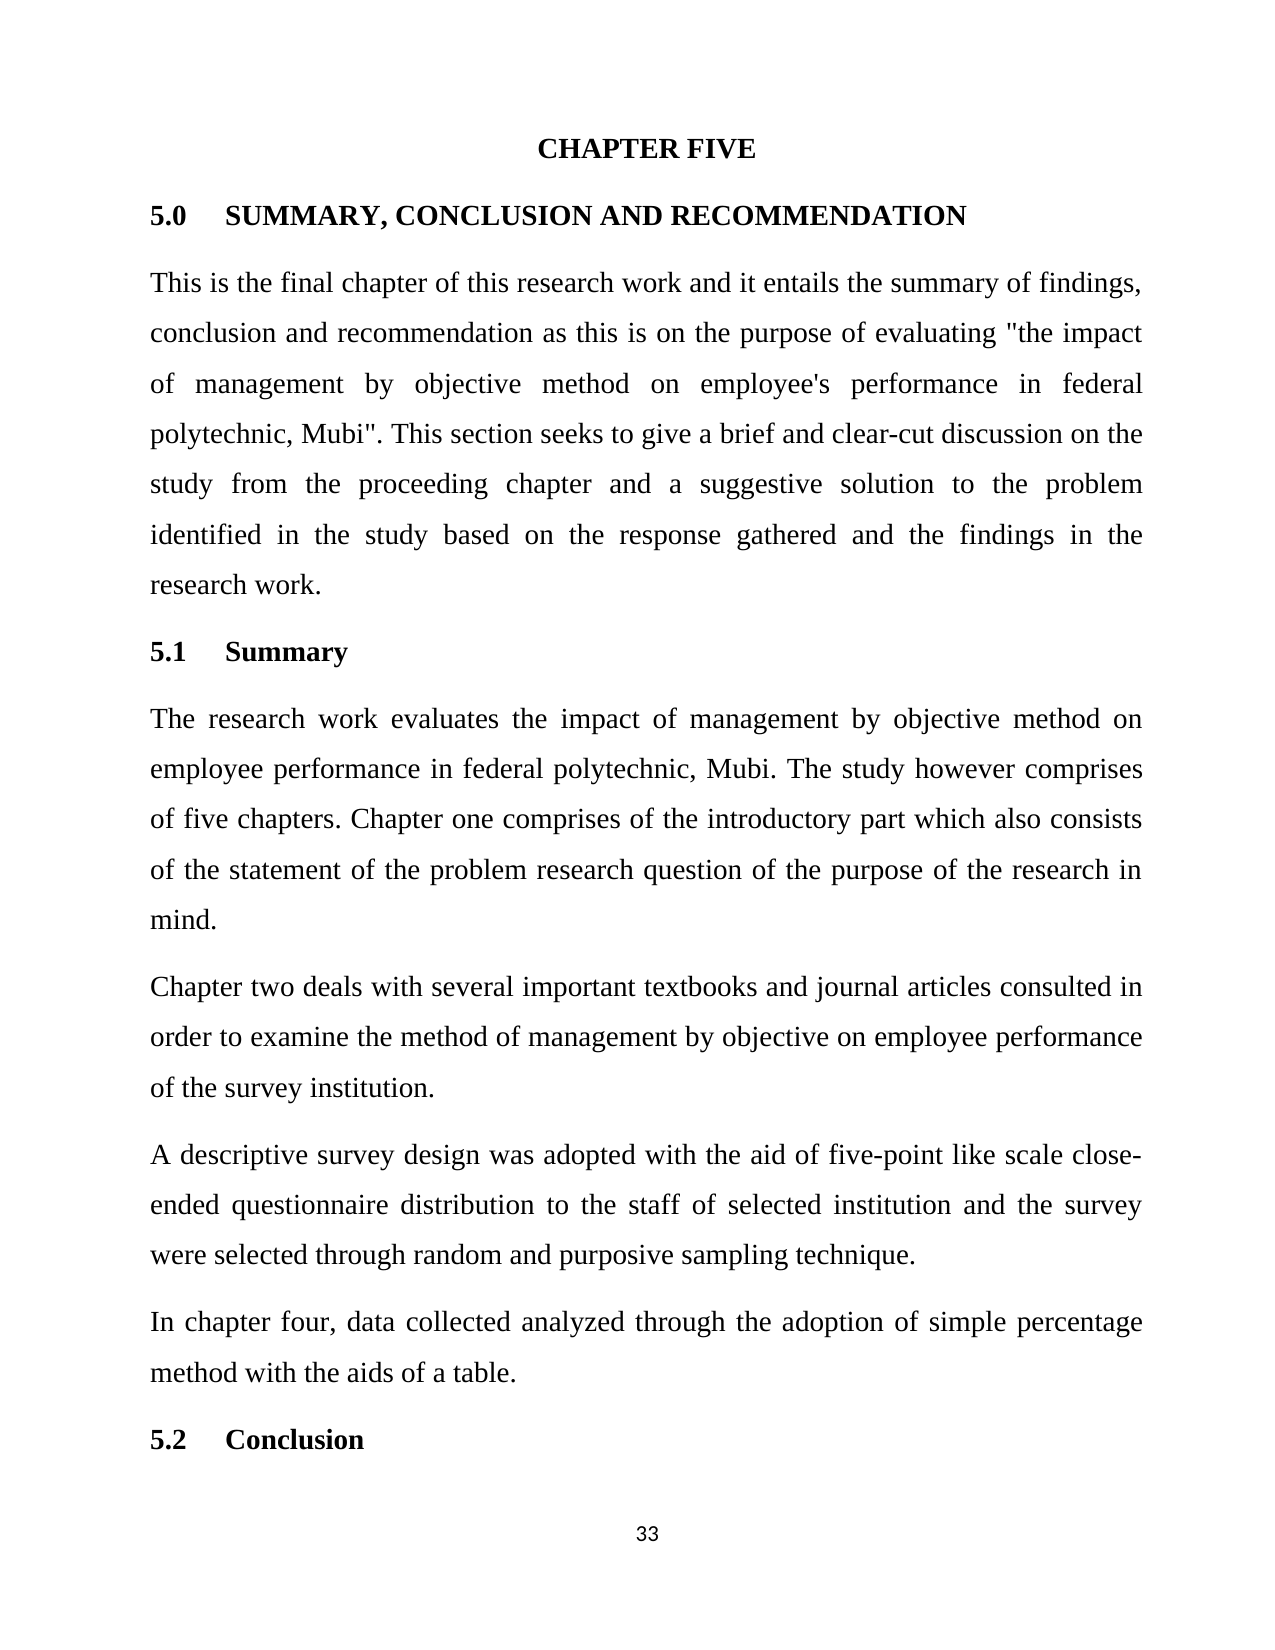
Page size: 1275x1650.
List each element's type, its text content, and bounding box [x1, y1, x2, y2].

text Chapter two deals with several important textbooks and journal articles consulted in order to examine the method of management by objective on employee performance of the survey institution. [150, 969, 1144, 1103]
text The research work evaluates the impact of management by objective method on employee performance in federal polytechnic, Mubi. The study however comprises of five chapters. Chapter one comprises of the introductory part which also consists of the statement of the problem research question of the purpose of the research in mind. [150, 701, 1144, 936]
text 5.0 SUMMARY, CONCLUSION AND RECOMMENDATION [150, 198, 1144, 232]
text In chapter four, data collected analyzed through the adoption of simple percentage method with the aids of a table. [150, 1304, 1144, 1388]
text A descriptive survey design was adopted with the aid of five-point like scale close-ended questionnaire distribution to the staff of selected institution and the survey were selected through random and purposive sampling technique. [150, 1137, 1144, 1271]
text 5.1 Summary [150, 634, 1144, 668]
text 5.2 Conclusion [150, 1422, 1144, 1455]
text CHAPTER FIVE [150, 131, 1144, 165]
text This is the final chapter of this research work and it entails the summary of findings, conclusion and recommendation as this is on the purpose of evaluating "the impact of management by objective method on employee's performance in federal polytechnic, Mubi". This section seeks to give a brief and clear-cut discussion on the study from the proceeding chapter and a suggestive solution to the problem identified in the study based on the response gathered and the findings in the research work. [150, 265, 1144, 601]
